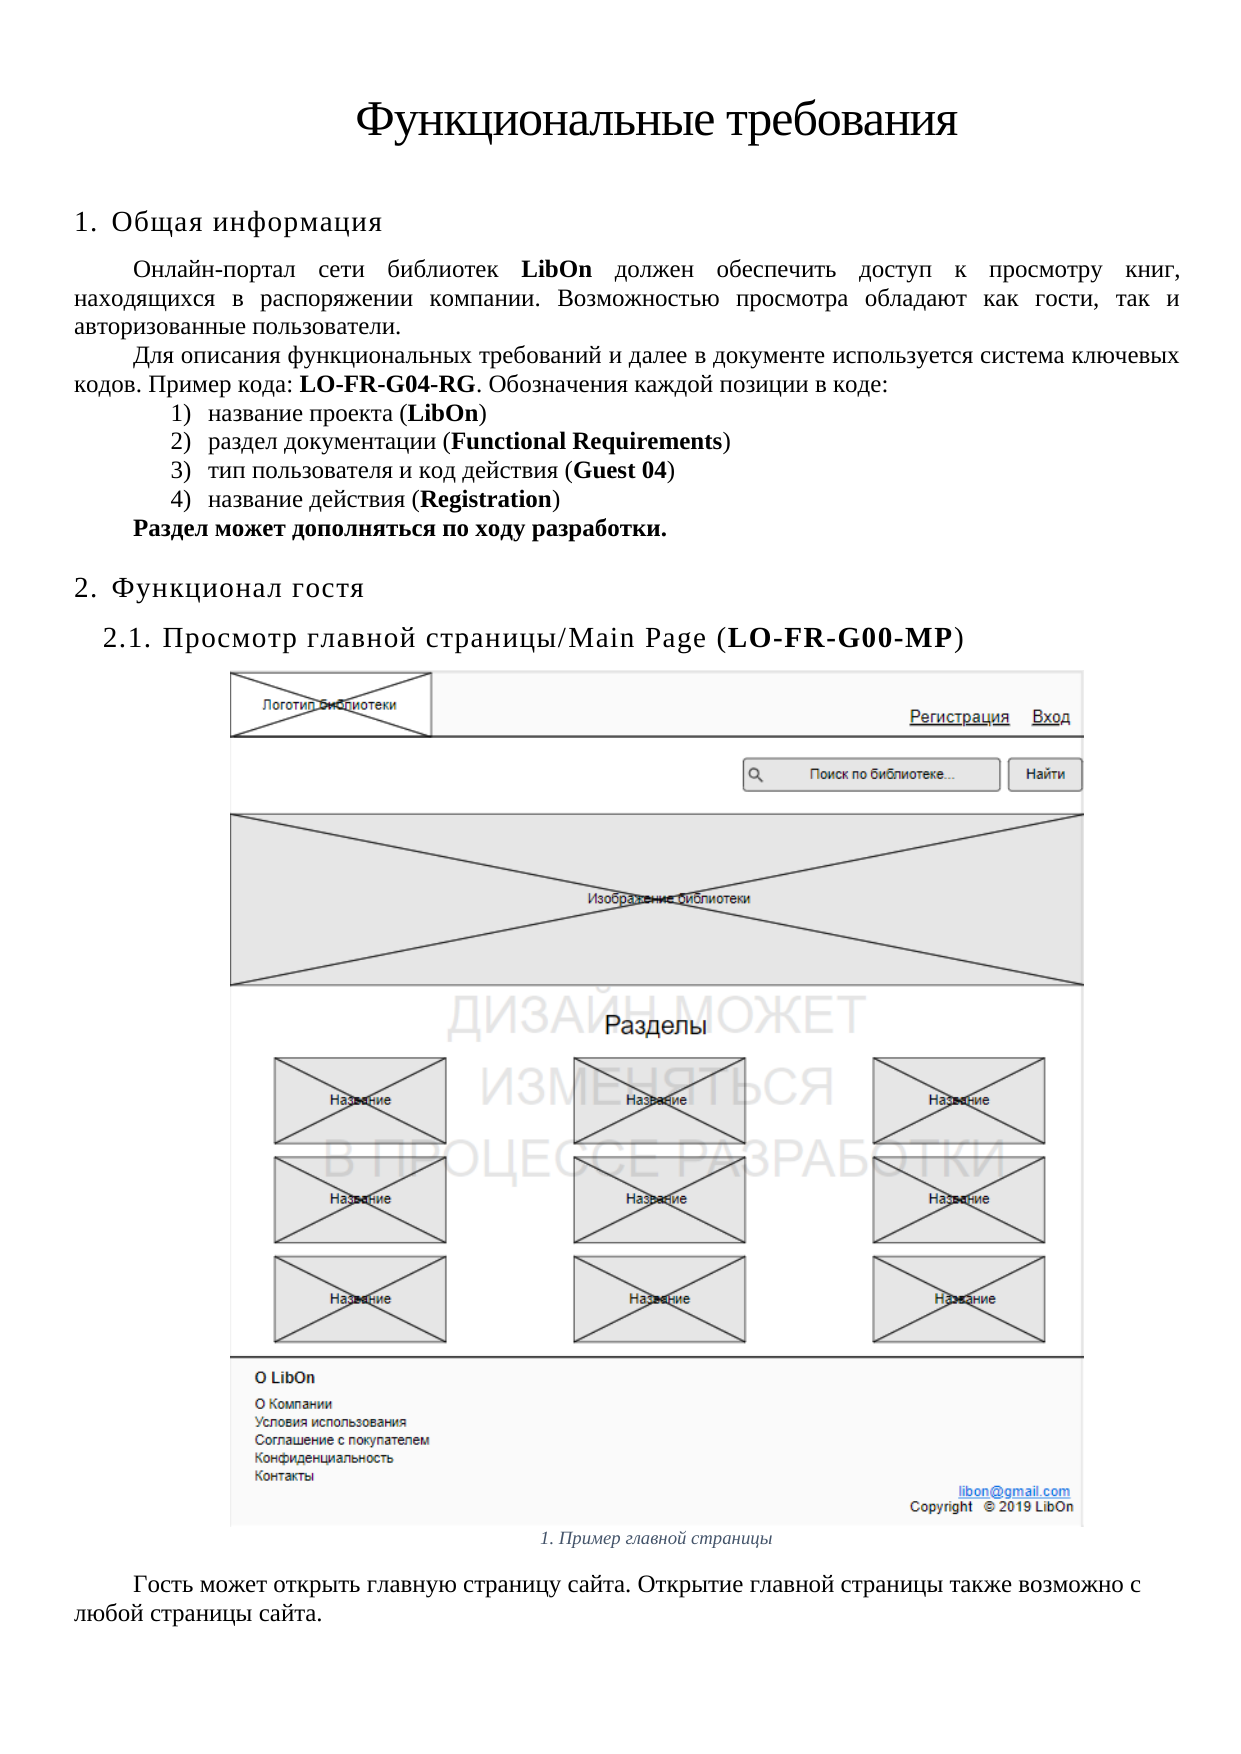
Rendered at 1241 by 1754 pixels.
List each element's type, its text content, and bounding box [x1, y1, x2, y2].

list название проекта (LibOn) [170, 398, 1181, 426]
picture [230, 670, 1084, 1527]
list название действия (Registration) [170, 484, 1181, 513]
text Гость может открыть главную страницу сайта. Открытие главной страницы также возможно с любой страницы сайта. [74, 1569, 1181, 1627]
text Раздел может дополняться по ходу разработки. [74, 513, 1181, 541]
list тип пользователя и код действия (Guest 04) [170, 455, 1181, 484]
text Онлайн-портал сети библиотек LibOn должен обеспечить доступ к просмотру книг, находящихся в распоряжении компании. Возможностью просмотра обладают как гости, так и авторизованные пользователи. [74, 254, 1181, 340]
text Для описания функциональных требований и далее в документе используется система ключевых кодов. Пример кода: LO-FR-G04-RG. Обозначения каждой позиции в коде: [74, 340, 1181, 398]
list Функционал гостя [74, 570, 1181, 604]
list Просмотр главной страницы/Main Page (LO-FR-G00-MP) [103, 620, 1181, 654]
list раздел документации (Functional Requirements) [170, 426, 1181, 455]
list Общая информация [74, 204, 1181, 237]
text Функциональные требования [74, 89, 1181, 146]
